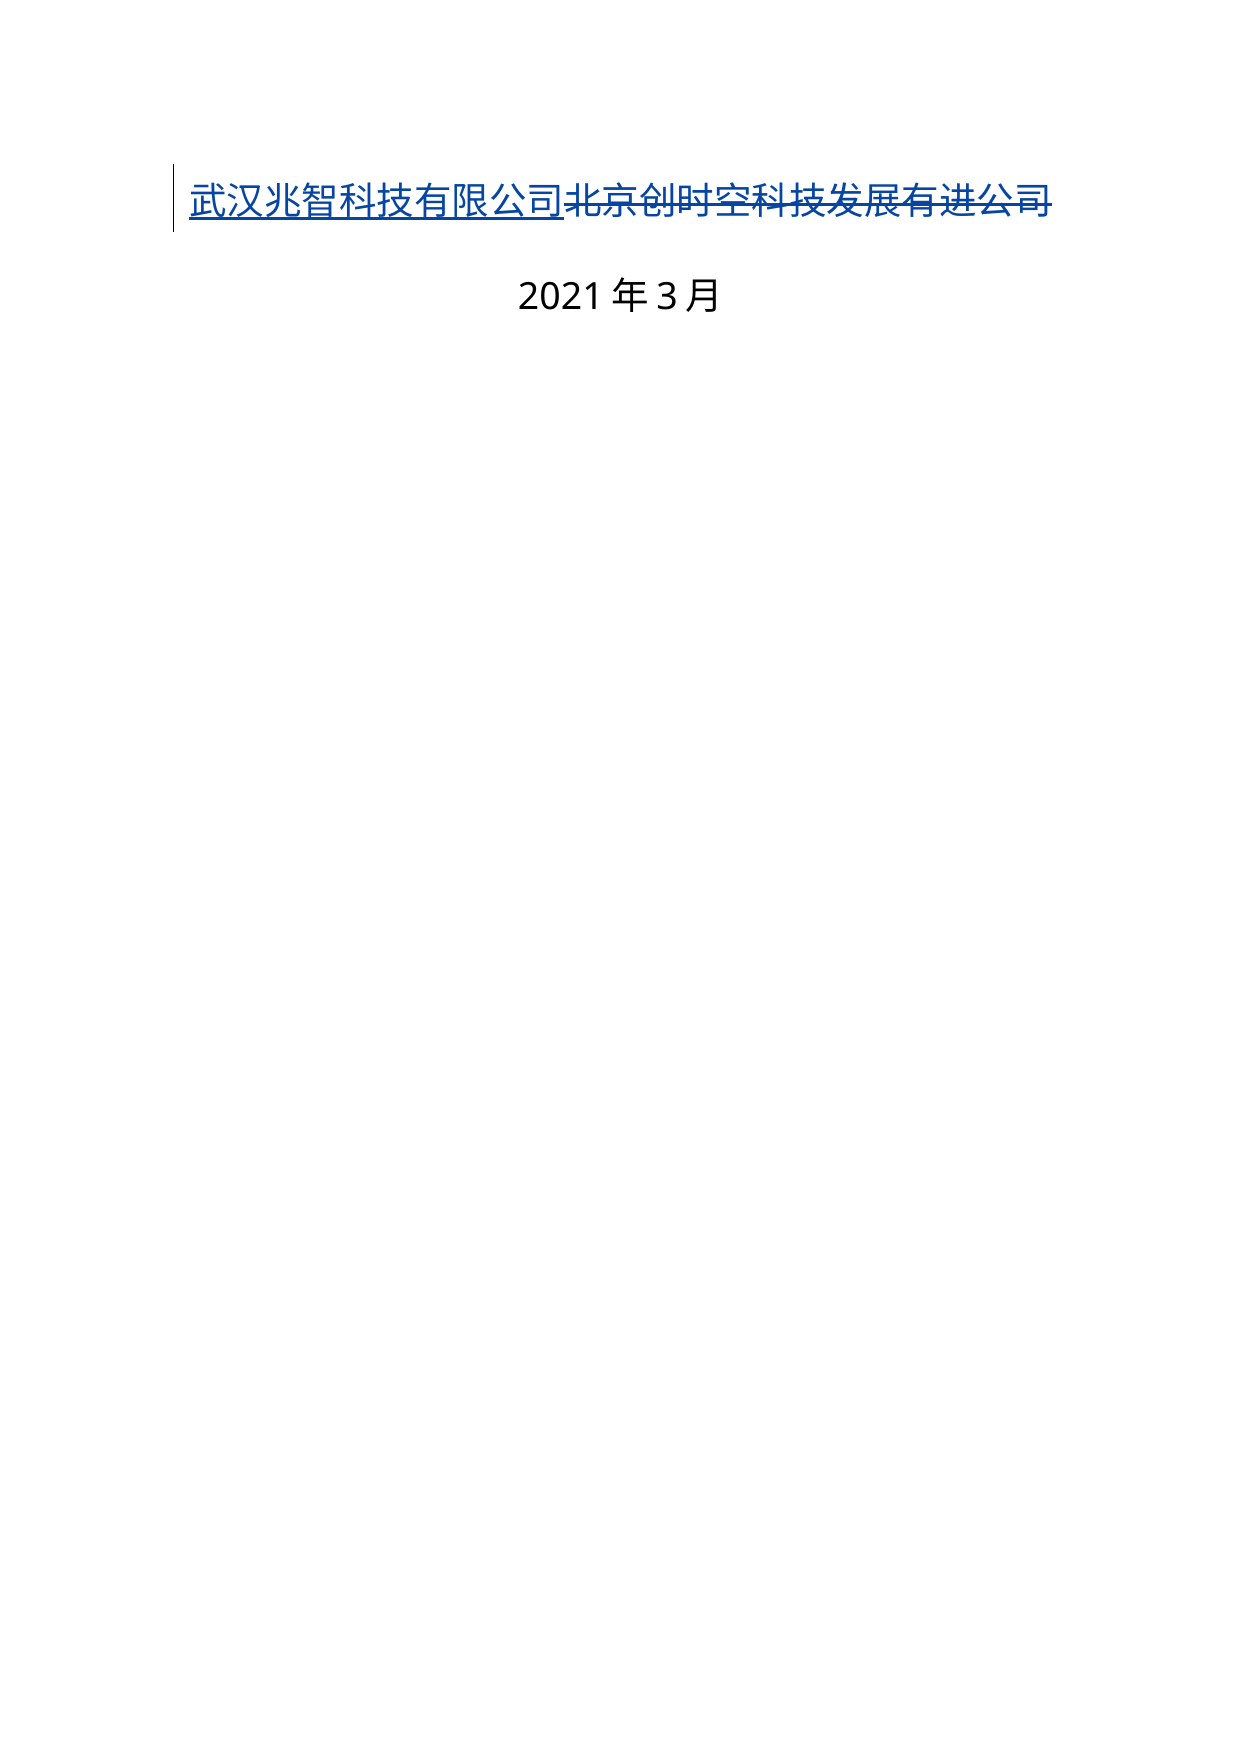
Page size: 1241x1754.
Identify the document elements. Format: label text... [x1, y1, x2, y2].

text 2021年3月 [187, 259, 1053, 327]
